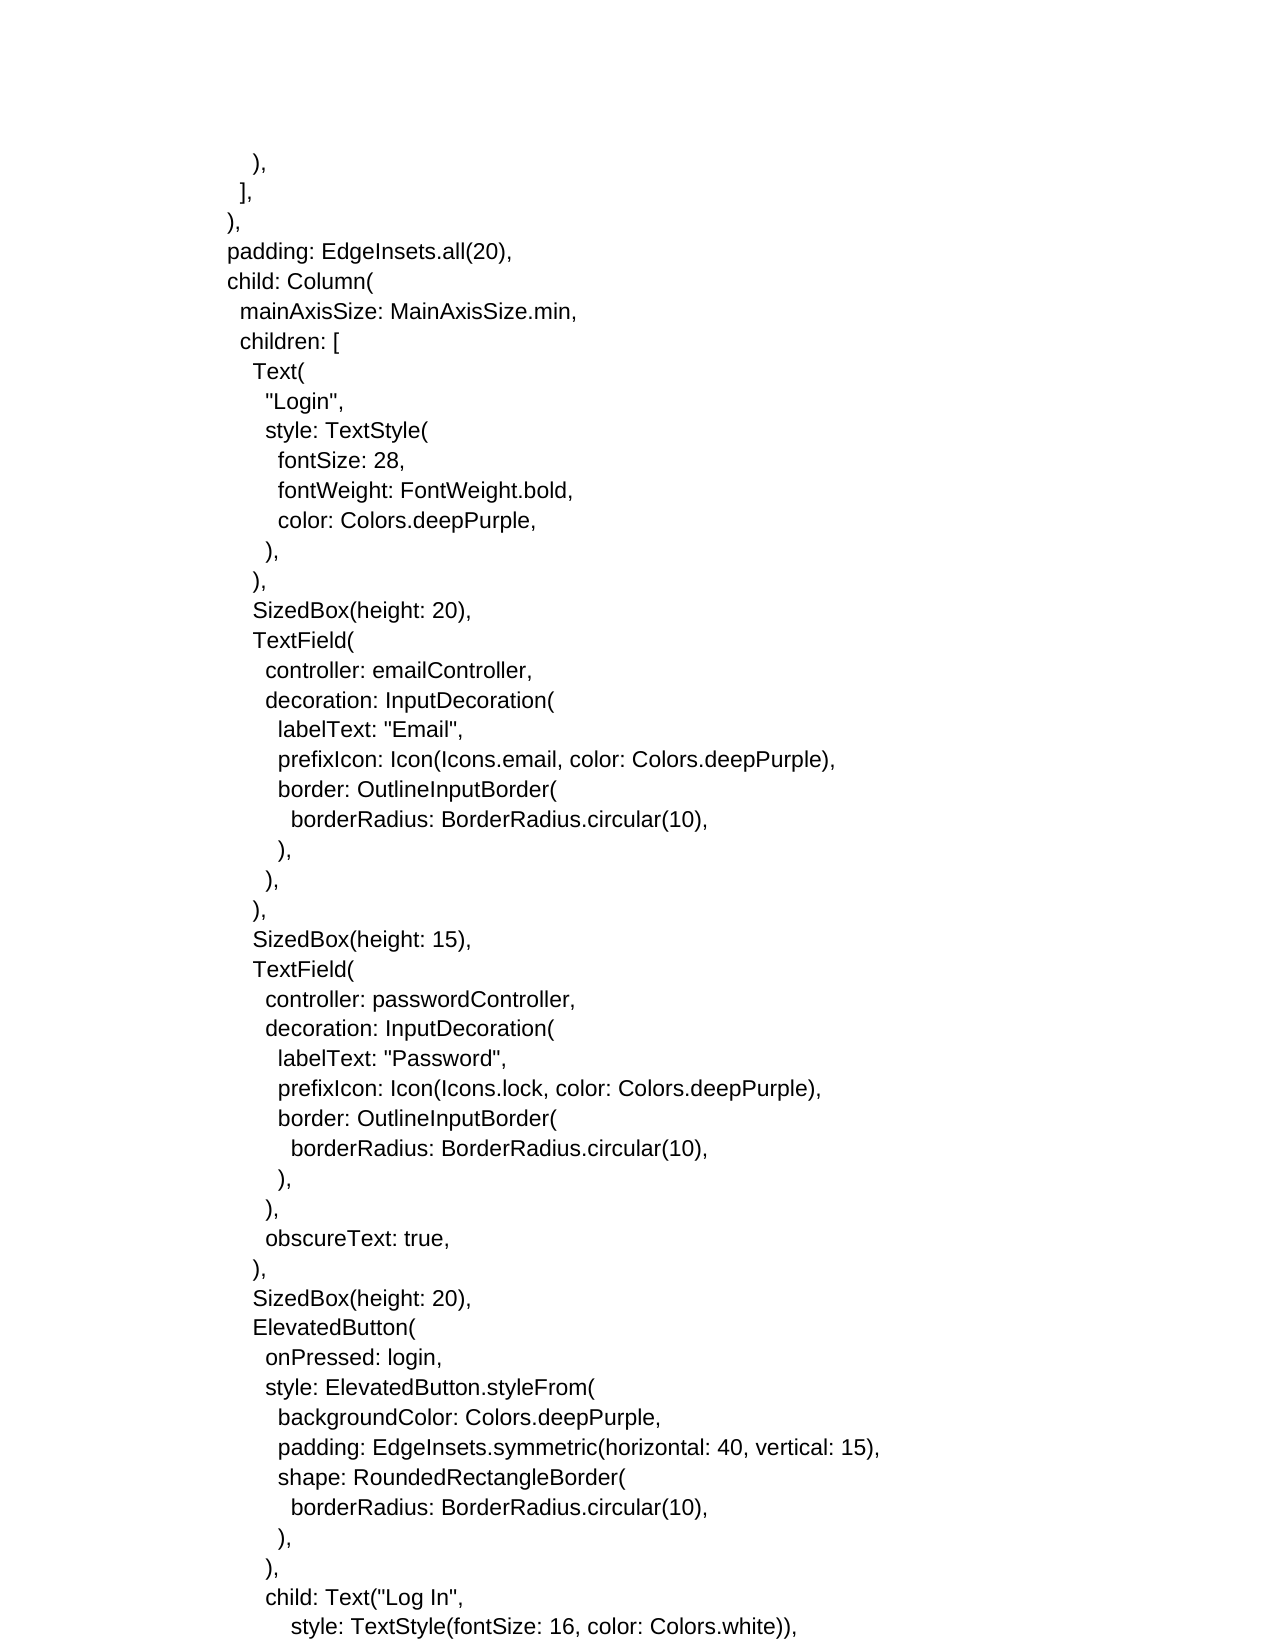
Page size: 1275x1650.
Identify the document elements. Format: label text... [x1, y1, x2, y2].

text SizedBox(height: 20), [151, 1284, 1084, 1311]
text ], [151, 178, 1084, 205]
text decoration: InputDecoration( [151, 1015, 1084, 1042]
text border: OutlineInputBorder( [151, 776, 1084, 803]
text SizedBox(height: 20), [151, 597, 1084, 623]
text borderRadius: BorderRadius.circular(10), [151, 1135, 1084, 1161]
text fontWeight: FontWeight.bold, [151, 477, 1084, 504]
text onPressed: login, [151, 1344, 1084, 1371]
text ), [151, 1553, 1084, 1580]
text ), [151, 1195, 1084, 1221]
text style: TextStyle( [151, 417, 1084, 444]
text child: Column( [151, 268, 1084, 294]
text prefixIcon: Icon(Icons.lock, color: Colors.deepPurple), [151, 1075, 1084, 1102]
text ), [151, 148, 1084, 175]
text Text( [151, 358, 1084, 384]
text controller: passwordController, [151, 986, 1084, 1012]
text style: ElevatedButton.styleFrom( [151, 1374, 1084, 1401]
text "Login", [151, 388, 1084, 414]
text shape: RoundedRectangleBorder( [151, 1464, 1084, 1490]
text fontSize: 28, [151, 447, 1084, 474]
text child: Text("Log In", [151, 1583, 1084, 1610]
text ), [151, 896, 1084, 922]
text ), [151, 1524, 1084, 1550]
text ), [151, 836, 1084, 862]
text backgroundColor: Colors.deepPurple, [151, 1404, 1084, 1430]
text ), [151, 537, 1084, 563]
text ), [151, 567, 1084, 593]
text TextField( [151, 956, 1084, 982]
text TextField( [151, 627, 1084, 653]
text padding: EdgeInsets.all(20), [151, 238, 1084, 264]
text ), [151, 1254, 1084, 1281]
text ), [151, 1165, 1084, 1191]
text padding: EdgeInsets.symmetric(horizontal: 40, vertical: 15), [151, 1434, 1084, 1460]
text prefixIcon: Icon(Icons.email, color: Colors.deepPurple), [151, 746, 1084, 773]
text borderRadius: BorderRadius.circular(10), [151, 806, 1084, 832]
text border: OutlineInputBorder( [151, 1105, 1084, 1131]
text borderRadius: BorderRadius.circular(10), [151, 1494, 1084, 1520]
text labelText: "Email", [151, 716, 1084, 743]
text labelText: "Password", [151, 1045, 1084, 1072]
text obscureText: true, [151, 1225, 1084, 1251]
text ), [151, 866, 1084, 892]
text style: TextStyle(fontSize: 16, color: Colors.white)), [151, 1613, 1084, 1640]
text children: [ [151, 328, 1084, 354]
text SizedBox(height: 15), [151, 926, 1084, 952]
text ElevatedButton( [151, 1314, 1084, 1341]
text ), [151, 208, 1084, 234]
text color: Colors.deepPurple, [151, 507, 1084, 533]
text decoration: InputDecoration( [151, 687, 1084, 713]
text mainAxisSize: MainAxisSize.min, [151, 298, 1084, 324]
text controller: emailController, [151, 657, 1084, 683]
